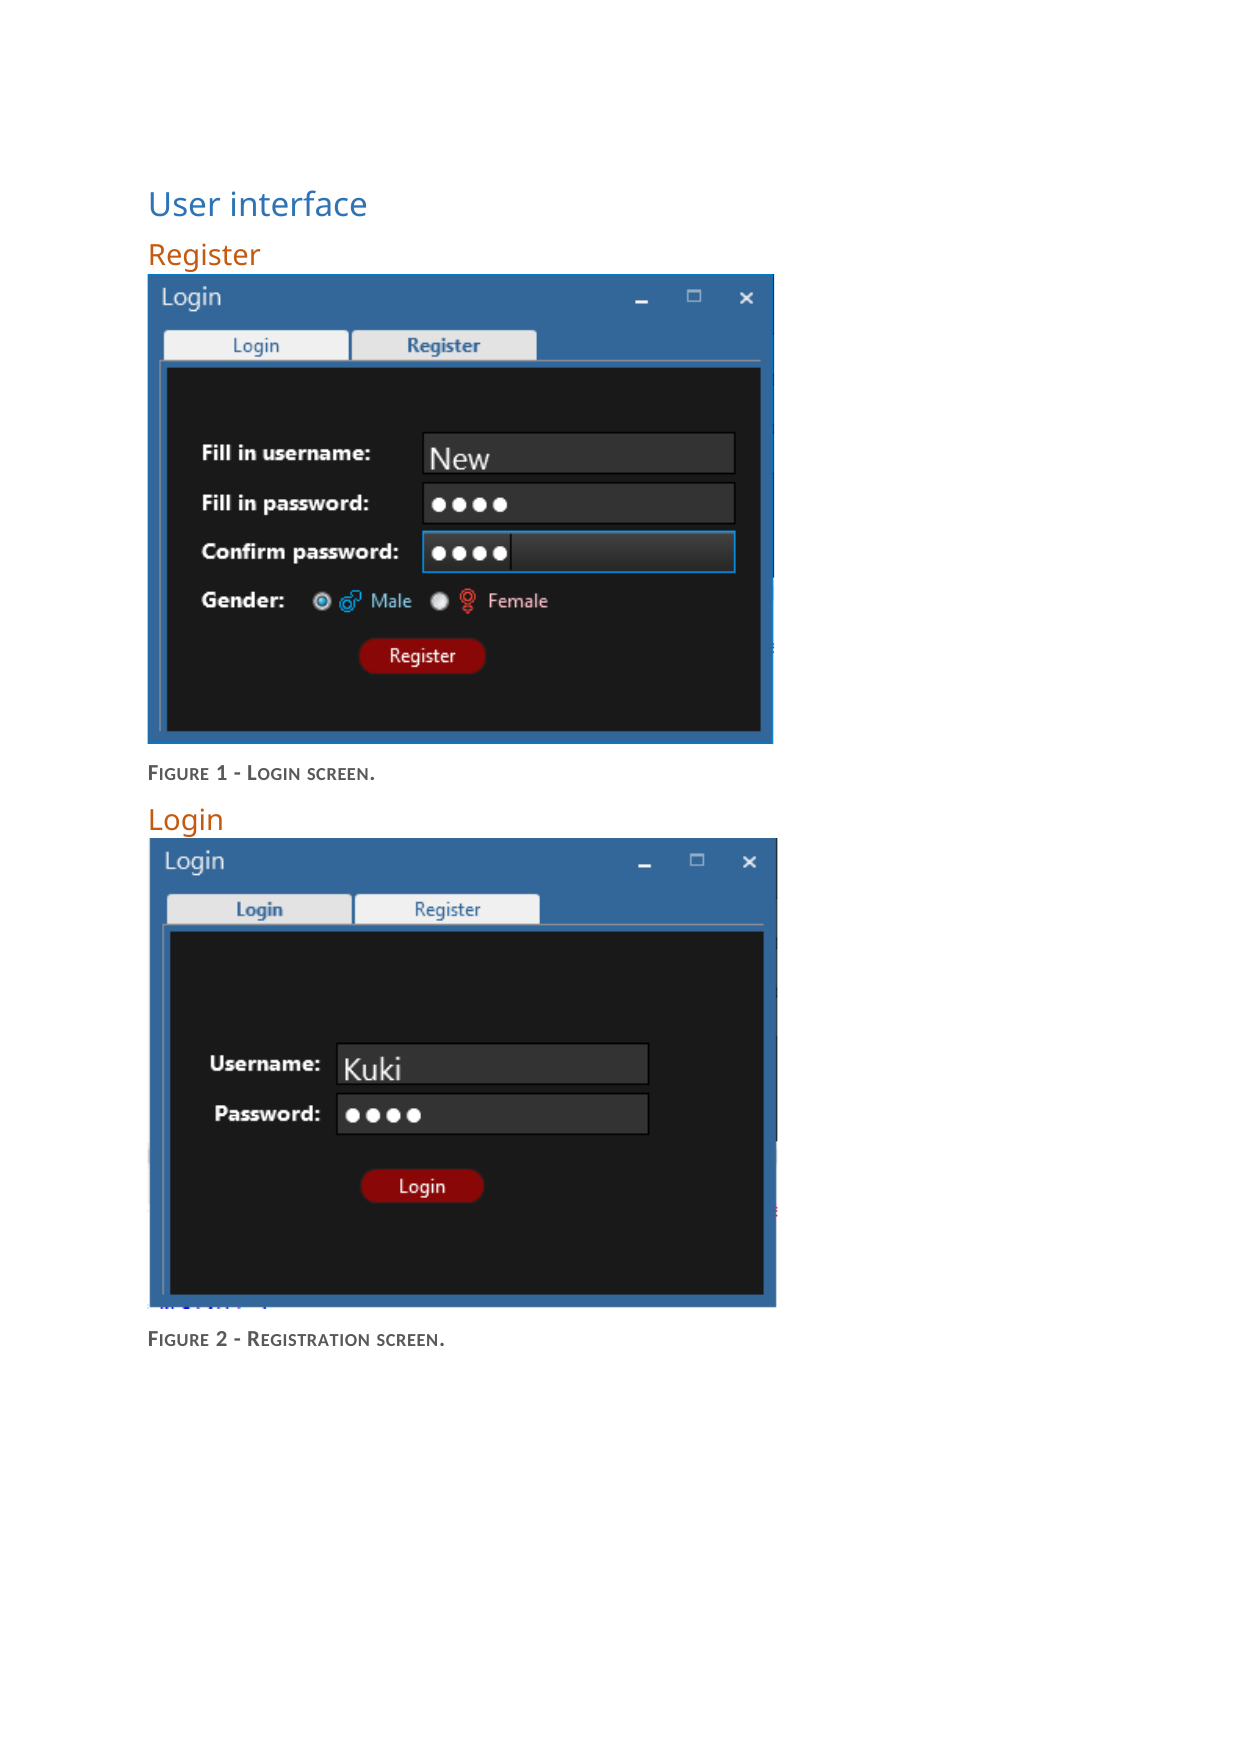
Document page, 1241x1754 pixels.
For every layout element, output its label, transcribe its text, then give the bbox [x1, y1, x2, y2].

subtitle User interface [148, 181, 1093, 226]
text Figure 2 - Registration screen. [148, 1324, 1093, 1352]
text Figure 1 - Login screen. [148, 758, 1093, 786]
picture [147, 274, 775, 744]
picture [147, 838, 778, 1309]
subtitle Login [148, 799, 1093, 839]
subtitle Register [148, 235, 1093, 274]
